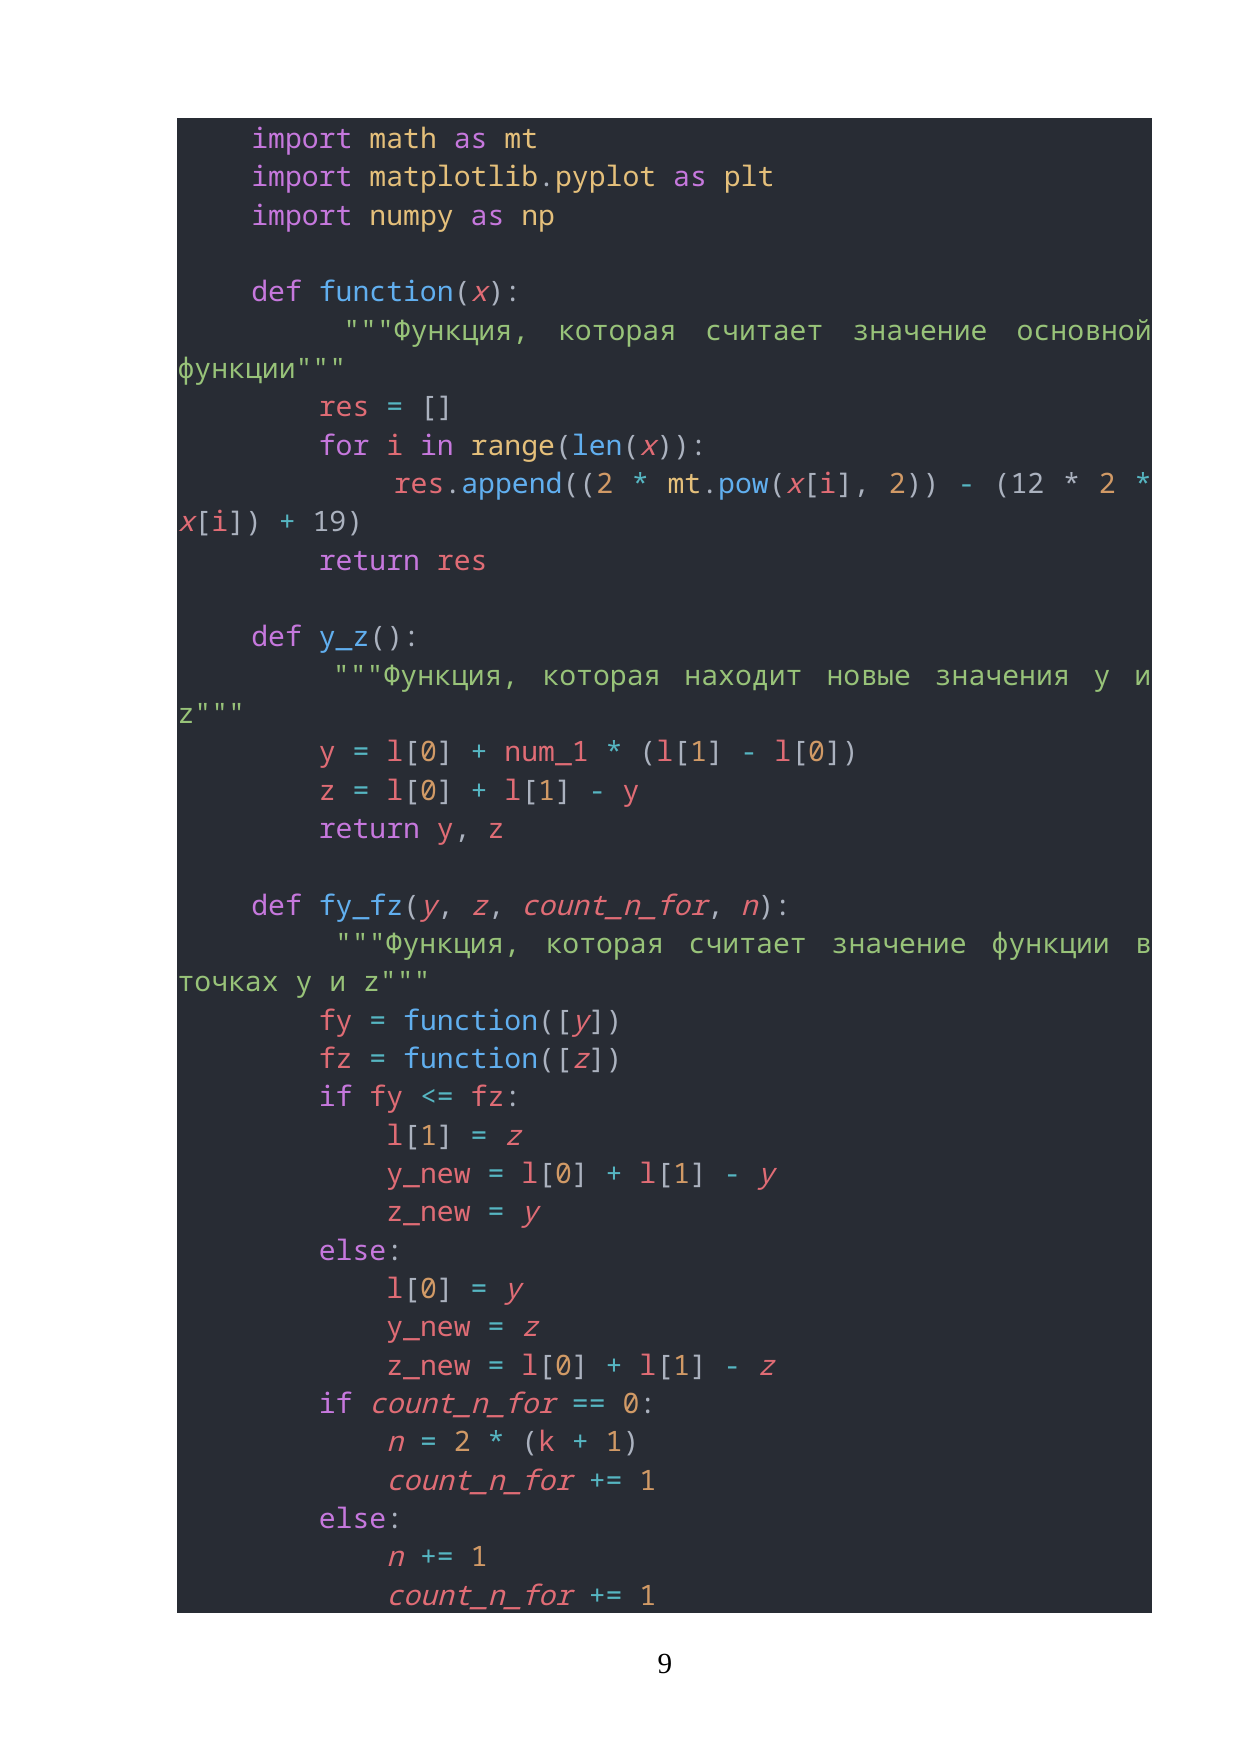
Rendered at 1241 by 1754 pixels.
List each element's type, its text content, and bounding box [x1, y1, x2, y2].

text l[1] = z [177, 1115, 1152, 1153]
text fz = function([z]) [177, 1038, 1152, 1076]
text y_new = l[0] + l[1] - y [177, 1153, 1152, 1191]
text res.append((2 * mt.pow(x[i], 2)) - (12 * 2 * x[i]) + 19) [177, 463, 1152, 540]
text n = 2 * (k + 1) [177, 1421, 1152, 1460]
text count_n_for += 1 [177, 1575, 1152, 1613]
text """Функция, которая находит новые значения y и z""" [177, 655, 1152, 731]
text def fy_fz(y, z, count_n_for, n): [177, 885, 1152, 923]
text def y_z(): [177, 616, 1152, 655]
text z = l[0] + l[1] - y [177, 770, 1152, 808]
text z_new = l[0] + l[1] - z [177, 1345, 1152, 1383]
text """Функция, которая считает значение основной функции""" [177, 310, 1152, 386]
text """Функция, которая считает значение функции в точках y и z""" [177, 923, 1152, 1000]
text import math as mt [177, 118, 1152, 156]
text y = l[0] + num_1 * (l[1] - l[0]) [177, 731, 1152, 770]
text y_new = z [177, 1306, 1152, 1345]
text count_n_for += 1 [177, 1460, 1152, 1498]
text import matplotlib.pyplot as plt [177, 156, 1152, 195]
text return y, z [177, 808, 1152, 846]
text for i in range(len(x)): [177, 425, 1152, 463]
text n += 1 [177, 1536, 1152, 1575]
text if count_n_for == 0: [177, 1383, 1152, 1421]
text if fy <= fz: [177, 1076, 1152, 1115]
text z_new = y [177, 1191, 1152, 1230]
text import numpy as np [177, 195, 1152, 233]
text fy = function([y]) [177, 1000, 1152, 1038]
text res = [] [177, 386, 1152, 425]
text def function(x): [177, 271, 1152, 310]
text else: [177, 1498, 1152, 1536]
text return res [177, 540, 1152, 578]
text else: [177, 1230, 1152, 1268]
text l[0] = y [177, 1268, 1152, 1306]
